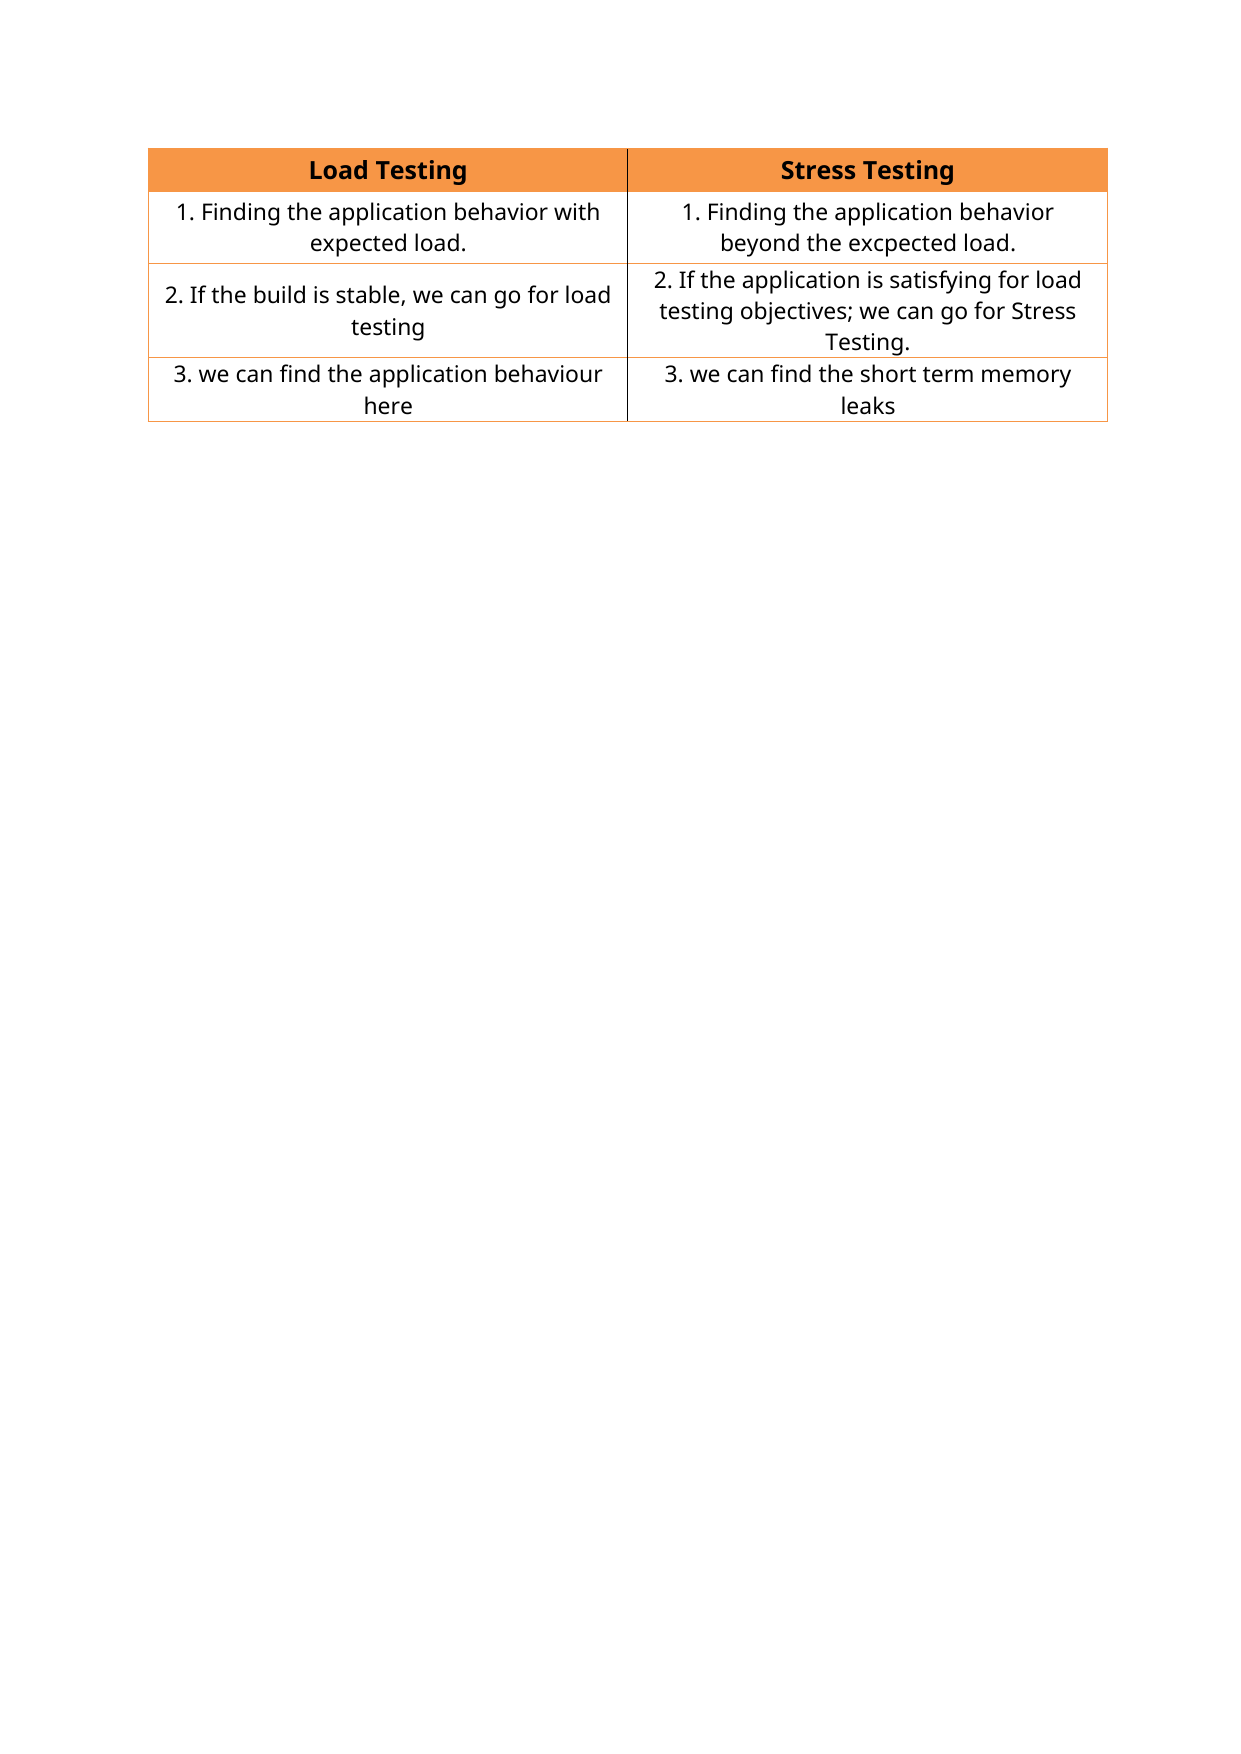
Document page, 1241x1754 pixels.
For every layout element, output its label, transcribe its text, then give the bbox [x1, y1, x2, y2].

table_cell 2. If the application is satisfying for load testing objectives; we can go for Stress Testing. [628, 264, 1107, 357]
table_cell 1. Finding the application behavior beyond the excpected load. [628, 192, 1107, 262]
table_header Stress Testing [628, 149, 1107, 191]
table_cell 3. we can find the short term memory leaks [628, 358, 1107, 421]
table_cell 1. Finding the application behavior with expected load. [149, 192, 627, 262]
table_cell 2. If the build is stable, we can go for load testing [149, 264, 627, 357]
table_header Load Testing [149, 149, 627, 191]
table_cell 3. we can find the application behaviour here [149, 358, 627, 421]
